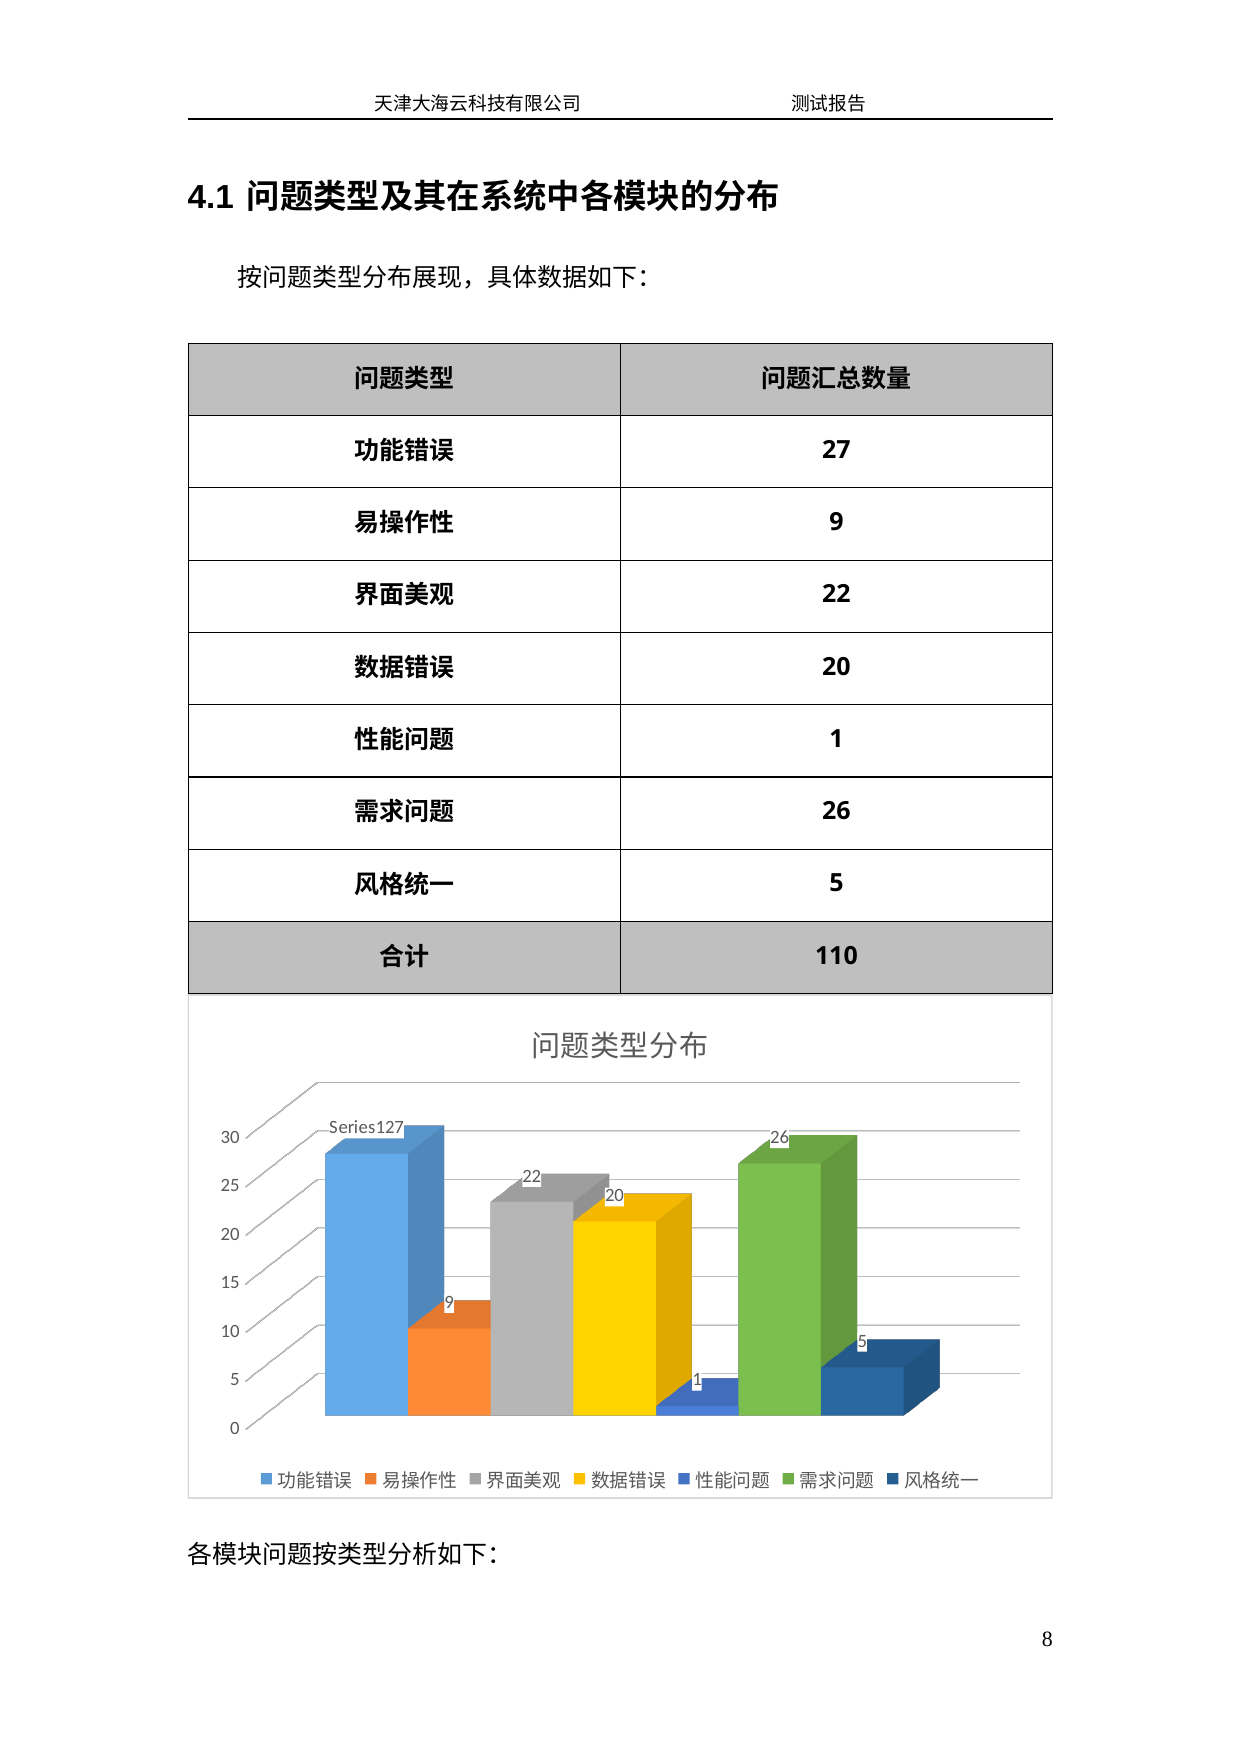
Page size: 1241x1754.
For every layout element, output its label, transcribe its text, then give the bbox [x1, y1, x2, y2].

table_cell 5 [621, 850, 1052, 921]
table_header 问题汇总数量 [621, 344, 1052, 415]
text 各模块问题按类型分析如下： [187, 1521, 1053, 1586]
table_cell 风格统一 [189, 850, 620, 921]
subtitle 问题类型及其在系统中各模块的分布 [187, 162, 1053, 227]
table_cell 性能问题 [189, 705, 620, 776]
table_cell 功能错误 [189, 416, 620, 487]
table_cell 合计 [189, 922, 620, 993]
table_cell 9 [621, 488, 1052, 559]
table_cell 1 [621, 705, 1052, 776]
table_cell 需求问题 [189, 778, 620, 849]
text 按问题类型分布展现，具体数据如下： [187, 243, 1053, 308]
table_cell 易操作性 [189, 488, 620, 559]
table_cell 26 [621, 778, 1052, 849]
table_cell 22 [621, 561, 1052, 632]
table_cell 110 [621, 922, 1052, 993]
table_cell 界面美观 [189, 561, 620, 632]
table_cell 20 [621, 633, 1052, 704]
table_cell 数据错误 [189, 633, 620, 704]
table_header 问题类型 [189, 344, 620, 415]
table_cell 27 [621, 416, 1052, 487]
